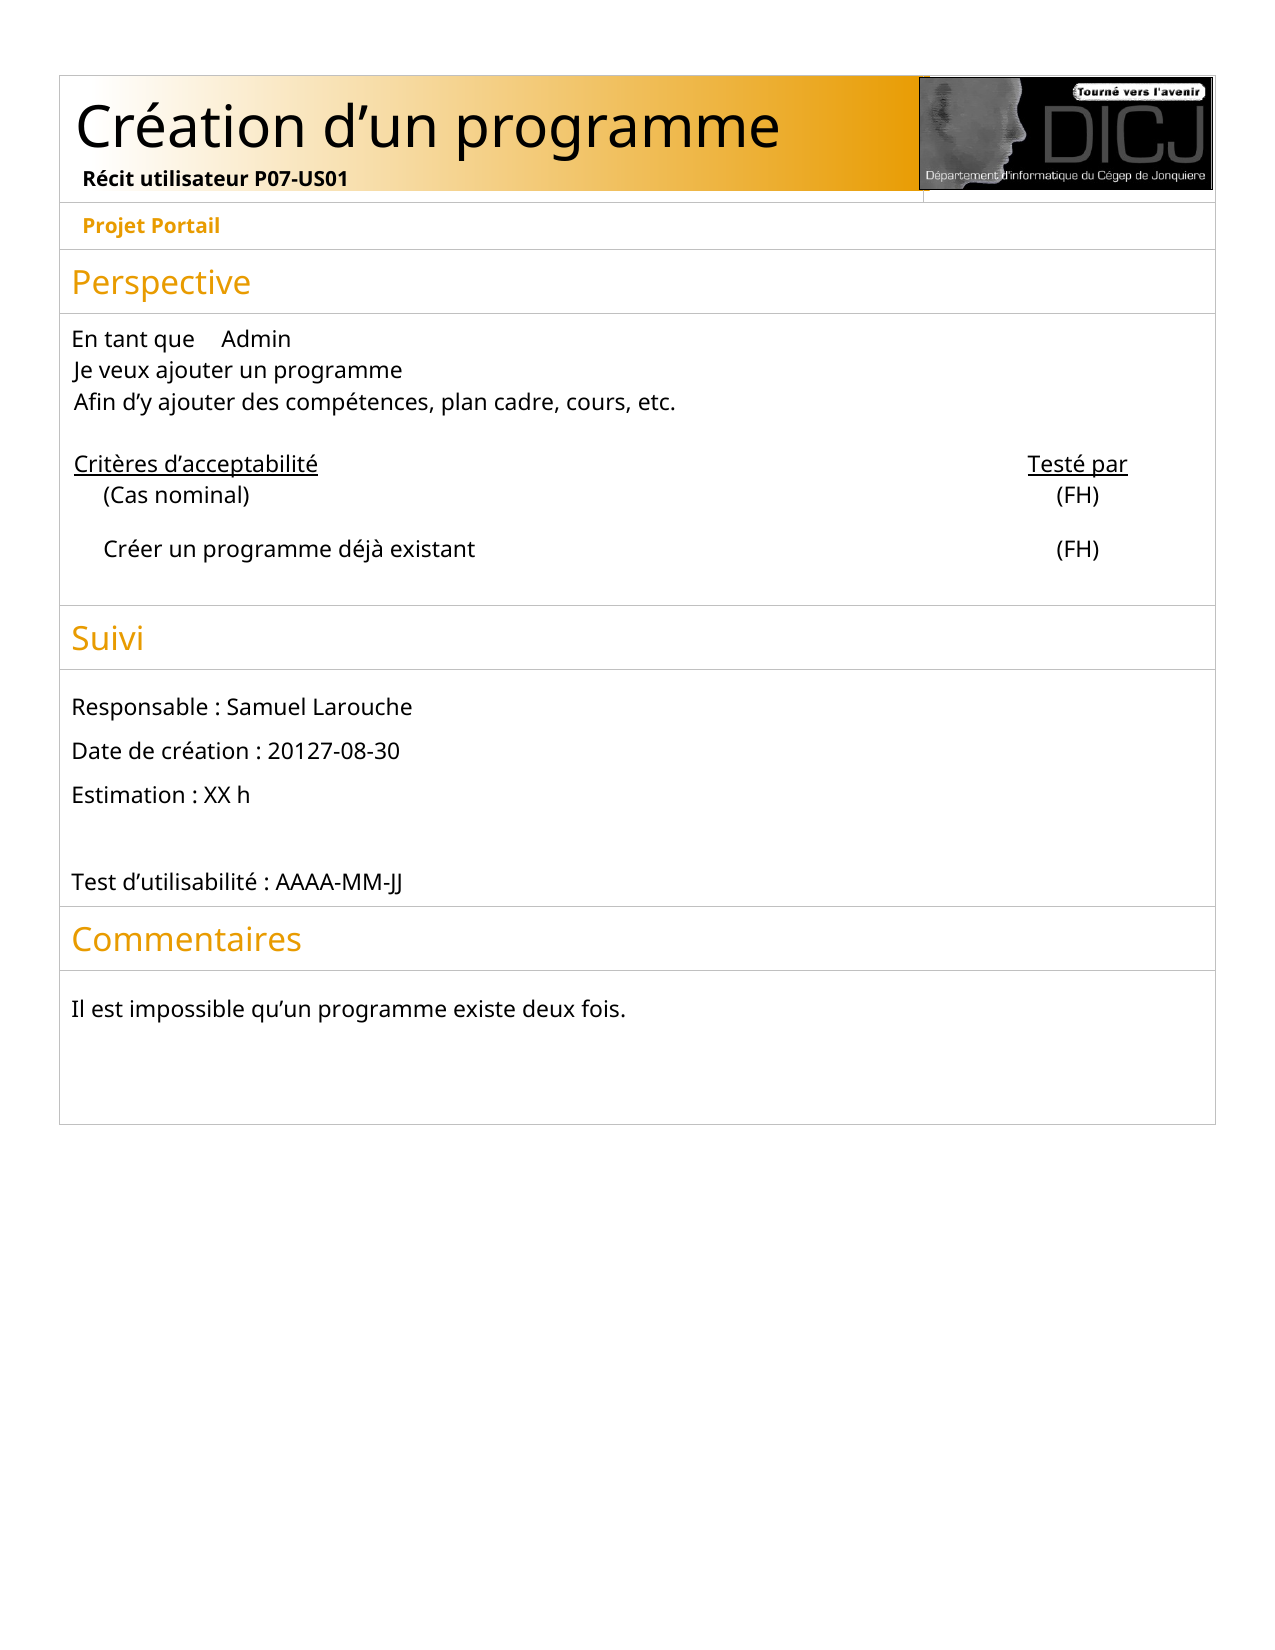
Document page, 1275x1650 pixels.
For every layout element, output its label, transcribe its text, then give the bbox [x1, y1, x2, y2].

table_cell Perspective [60, 250, 1215, 313]
table_cell Responsable : Samuel Larouche Date de création : 20127-08-30 Estimation : XX h Test d’utilisabilité : AAAA-MM-JJ [60, 670, 1215, 906]
table_header [924, 76, 1215, 202]
table_cell Il est impossible qu’un programme existe deux fois. [60, 971, 1215, 1124]
table_cell En tant que Admin Je veux ajouter un programme Afin d’y ajouter des compétences, plan cadre, cours, etc. Critères d’acceptabilité Testé par (Cas nominal) (FH) Créer un programme déjà existant (FH) [60, 314, 1215, 604]
picture [920, 78, 1212, 189]
table_cell Commentaires [60, 907, 1215, 970]
table_cell Projet Portail [60, 203, 1215, 249]
table_header Création d’un programme Récit utilisateur P07-US01 [60, 76, 923, 202]
table_cell Suivi [60, 606, 1215, 669]
